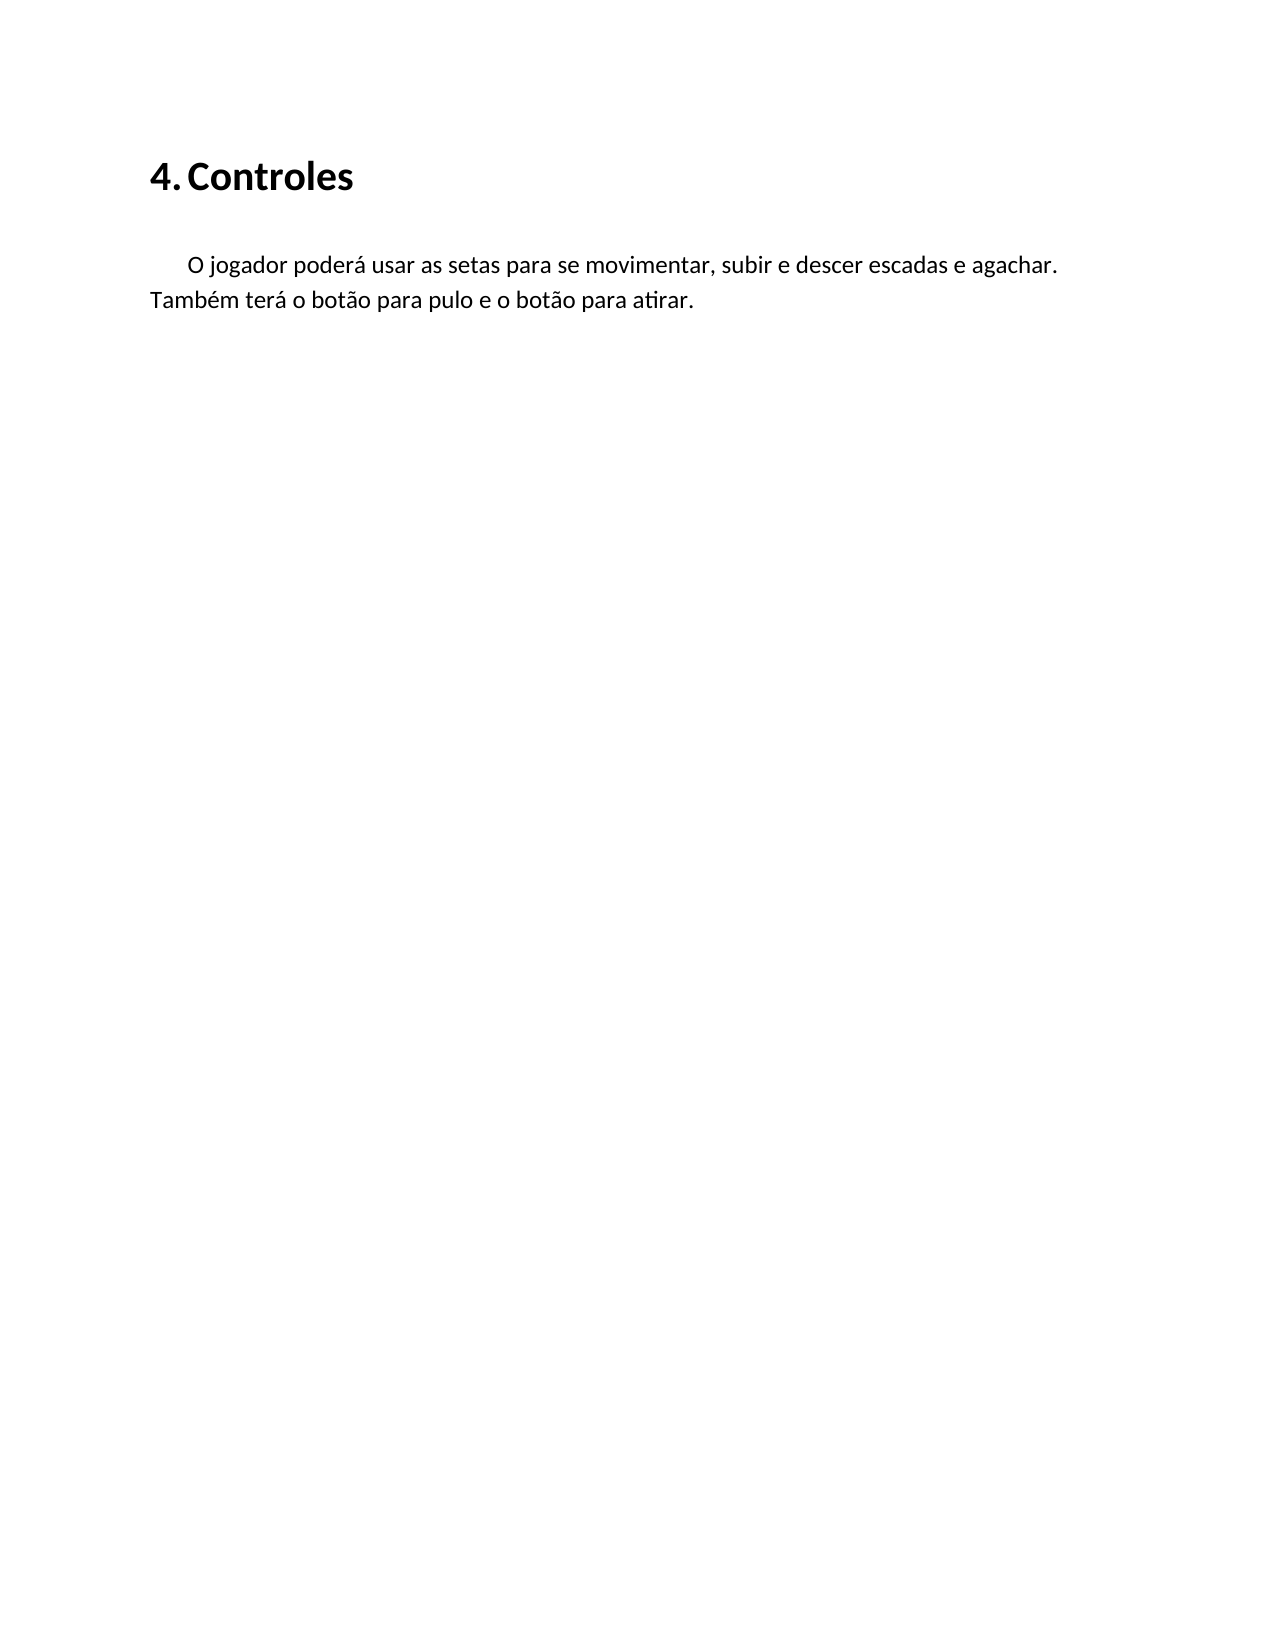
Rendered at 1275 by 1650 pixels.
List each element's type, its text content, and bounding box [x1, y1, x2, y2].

list O jogador poderá usar as setas para se movimentar, subir e descer escadas e agachar. Também terá o botão para pulo e o botão para atirar. [150, 249, 1125, 315]
list Controles [150, 150, 1125, 201]
